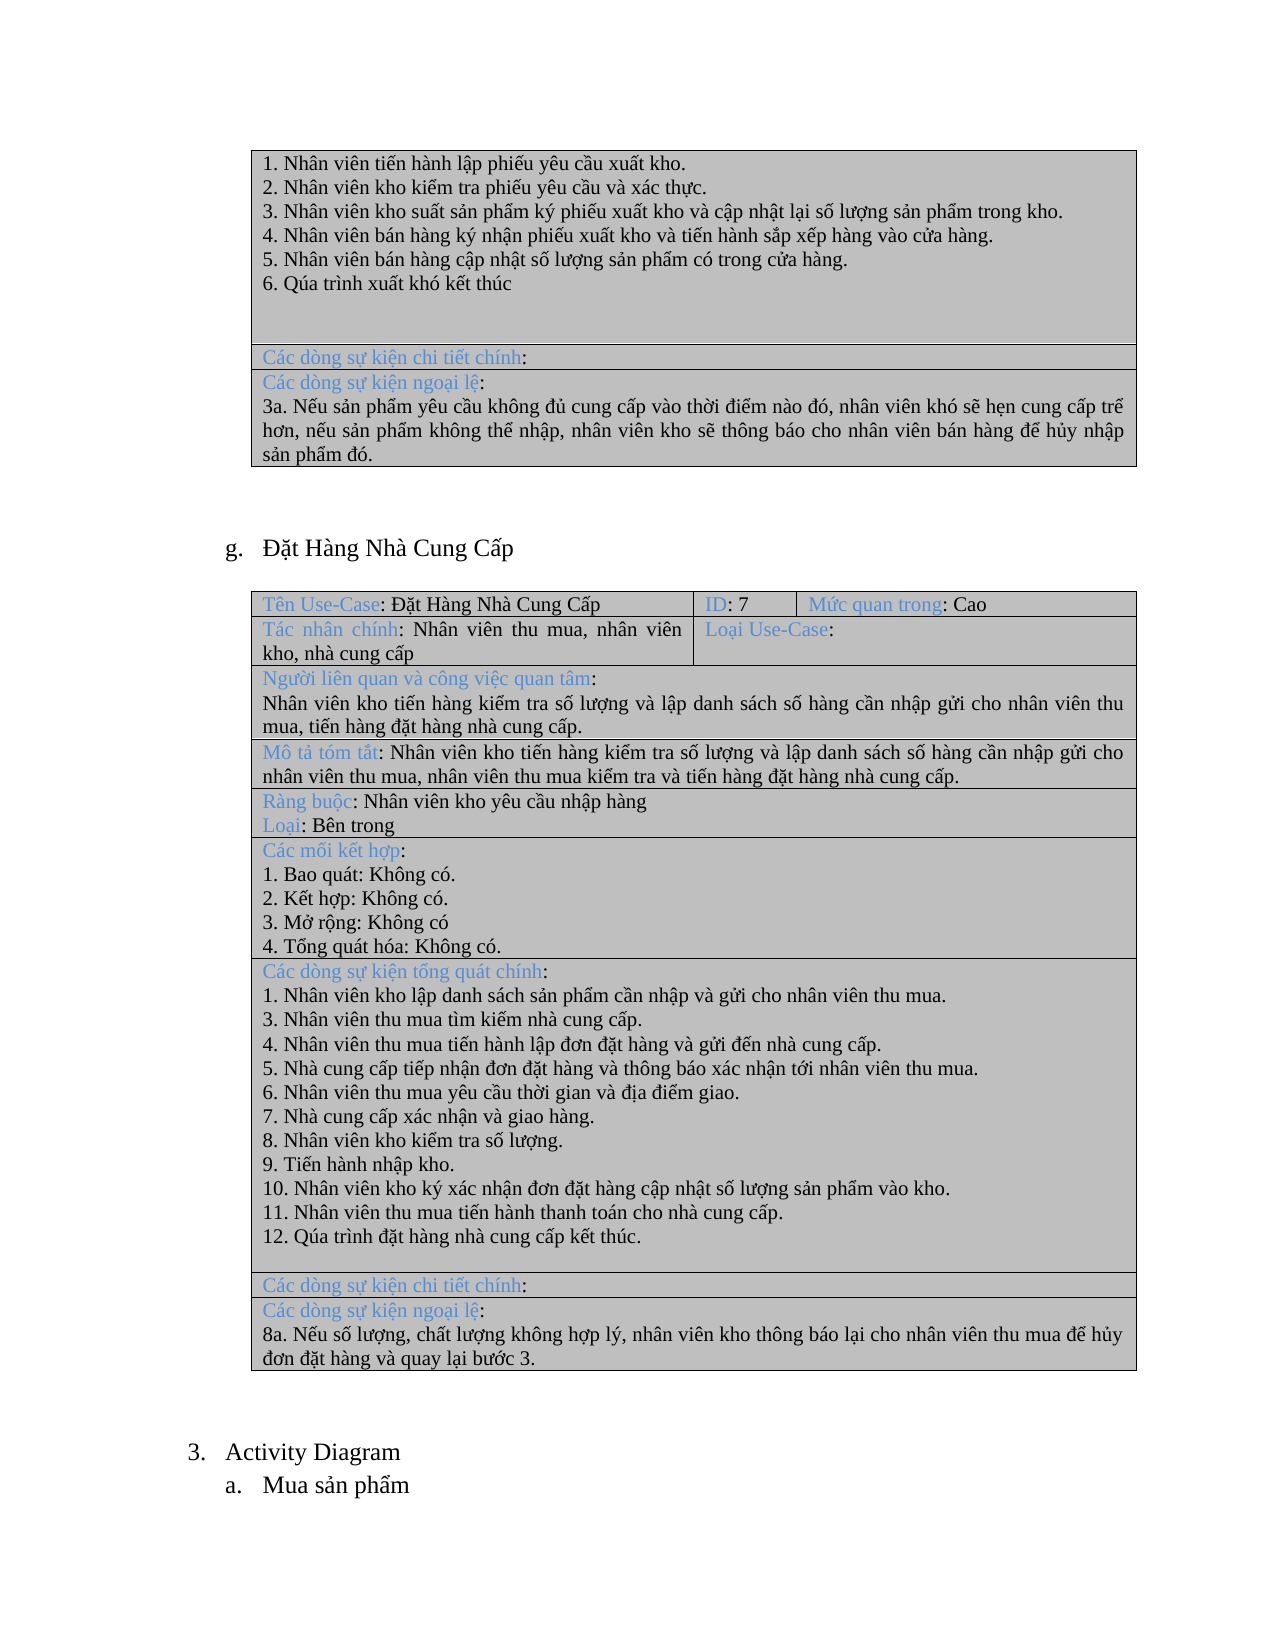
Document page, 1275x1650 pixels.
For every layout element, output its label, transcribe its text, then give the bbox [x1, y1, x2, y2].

table_cell Các mối kết hợp: 1. Bao quát: Không có. 2. Kết hợp: Không có. 3. Mở rộng: Không có 4. Tổng quát hóa: Không có. [252, 838, 1136, 958]
table_cell Các dòng sự kiện tổng quát chính: 1. Nhân viên kho lập danh sách sản phẩm cần nhập và gửi cho nhân viên thu mua. 3. Nhân viên thu mua tìm kiếm nhà cung cấp. 4. Nhân viên thu mua tiến hành lập đơn đặt hàng và gửi đến nhà cung cấp. 5. Nhà cung cấp tiếp nhận đơn đặt hàng và thông báo xác nhận tới nhân viên thu mua. 6. Nhân viên thu mua yêu cầu thời gian và địa điểm giao. 7. Nhà cung cấp xác nhận và giao hàng. 8. Nhân viên kho kiểm tra số lượng. 9. Tiến hành nhập kho. 10. Nhân viên kho ký xác nhận đơn đặt hàng cập nhật số lượng sản phẩm vào kho. 11. Nhân viên thu mua tiến hành thanh toán cho nhà cung cấp. 12. Qúa trình đặt hàng nhà cung cấp kết thúc. [252, 959, 1136, 1272]
table_cell Các dòng sự kiện chi tiết chính: [252, 1273, 1136, 1297]
table_cell Loại Use-Case: [694, 617, 1136, 665]
table_cell Tác nhân chính: Nhân viên thu mua, nhân viên kho, nhà cung cấp [252, 617, 693, 665]
list Đặt Hàng Nhà Cung Cấp [225, 533, 1125, 562]
table_cell Ràng buộc: Nhân viên kho yêu cầu nhập hàng Loại: Bên trong [252, 789, 1136, 837]
list Activity Diagram [187, 1437, 1125, 1466]
table_header Tên Use-Case: Đặt Hàng Nhà Cung Cấp [252, 592, 693, 616]
list Mua sản phẩm [225, 1471, 1125, 1499]
table_header ID: 7 [694, 592, 796, 616]
table_cell Các dòng sự kiện ngoại lệ: 3a. Nếu sản phẩm yêu cầu không đủ cung cấp vào thời điểm nào đó, nhân viên khó sẽ hẹn cung cấp trể hơn, nếu sản phẩm không thể nhập, nhân viên kho sẽ thông báo cho nhân viên bán hàng để hủy nhập sản phẩm đó. [252, 370, 1136, 466]
table_cell Các dòng sự kiện chi tiết chính: [252, 345, 1136, 369]
table_cell Mô tả tóm tắt: Nhân viên kho tiến hàng kiểm tra số lượng và lập danh sách số hàng cần nhập gửi cho nhân viên thu mua, nhân viên thu mua kiểm tra và tiến hàng đặt hàng nhà cung cấp. [252, 740, 1136, 788]
table_header Mức quan trong: Cao [797, 592, 1136, 616]
table_cell Người liên quan và công việc quan tâm: Nhân viên kho tiến hàng kiểm tra số lượng và lập danh sách số hàng cần nhập gửi cho nhân viên thu mua, tiến hàng đặt hàng nhà cung cấp. [252, 666, 1136, 738]
table_cell Các dòng sự kiện ngoại lệ: 8a. Nếu số lượng, chất lượng không hợp lý, nhân viên kho thông báo lại cho nhân viên thu mua để hủy đơn đặt hàng và quay lại bước 3. [252, 1298, 1136, 1370]
